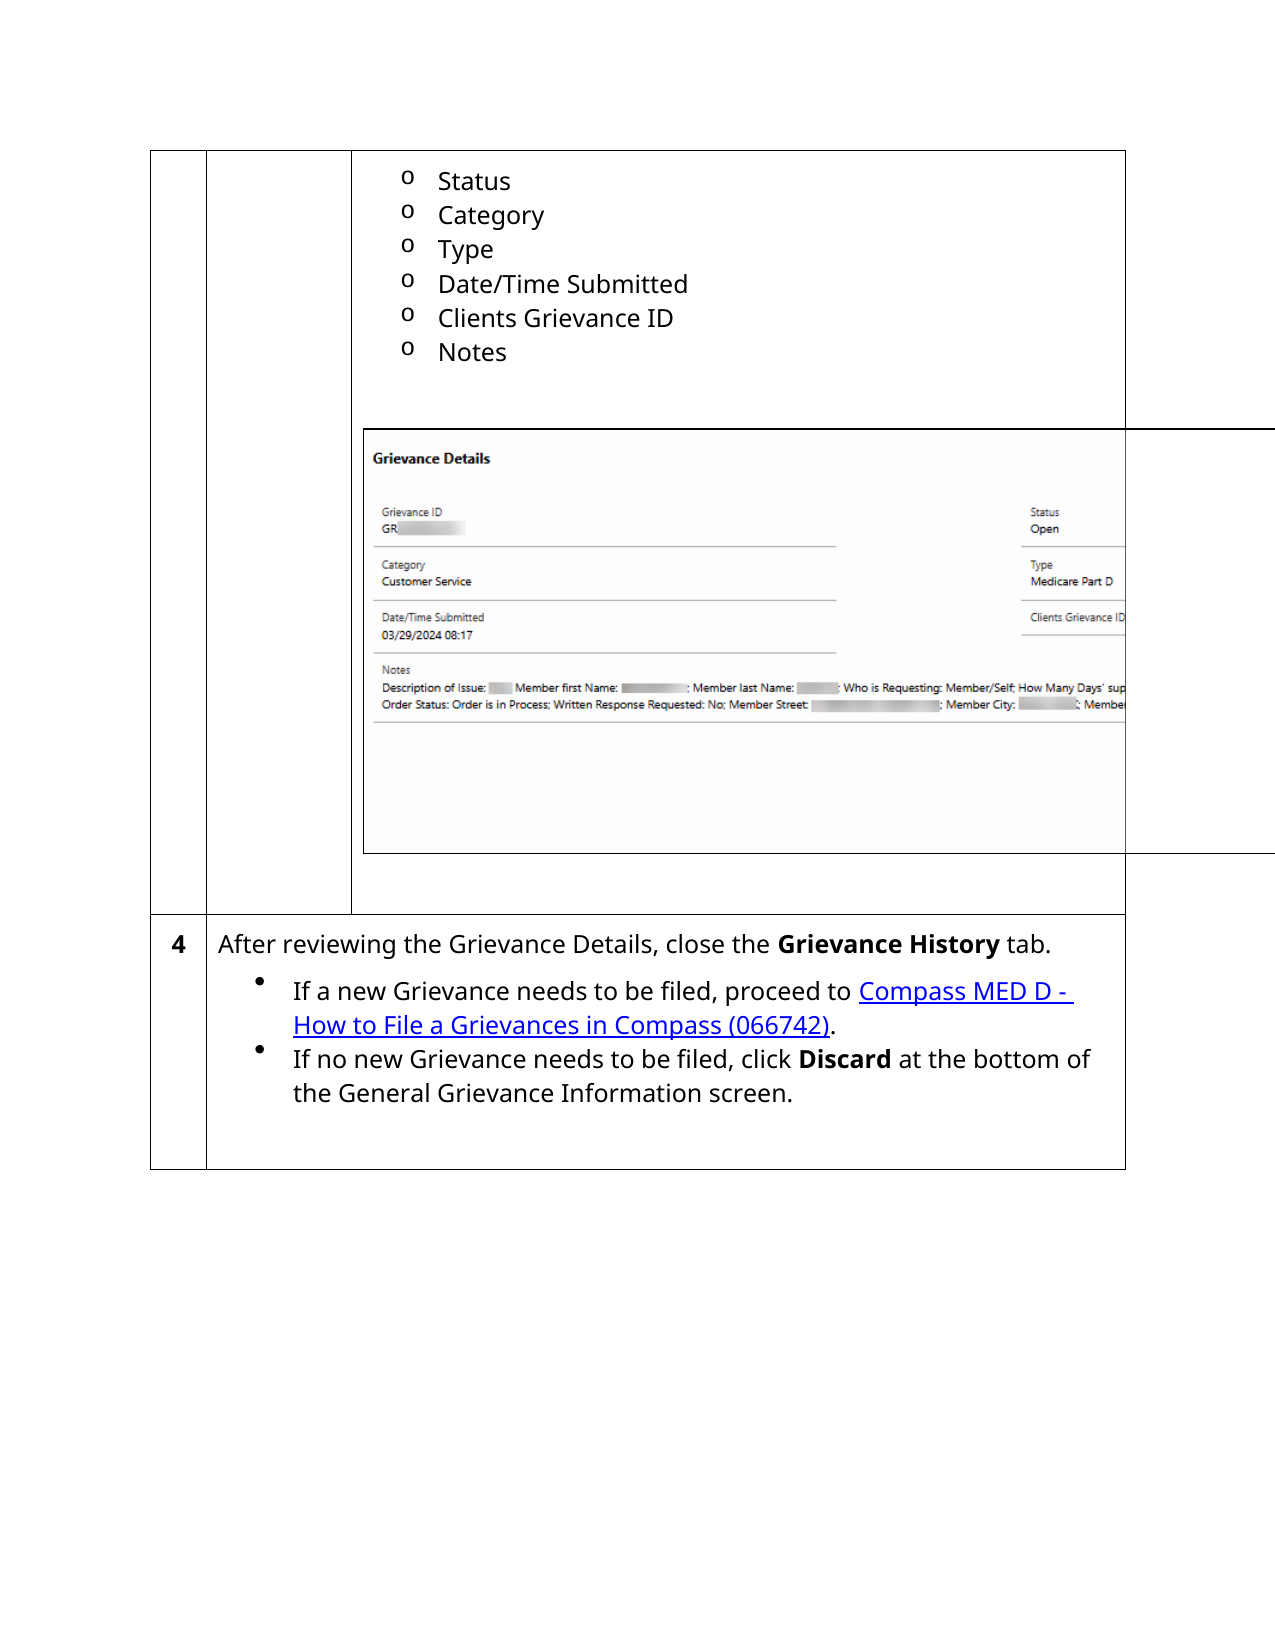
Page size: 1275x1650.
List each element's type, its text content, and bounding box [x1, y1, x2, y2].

picture [364, 430, 1126, 853]
table_cell 4 [151, 915, 206, 1169]
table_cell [207, 151, 351, 913]
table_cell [352, 151, 1125, 913]
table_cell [207, 915, 1125, 1169]
